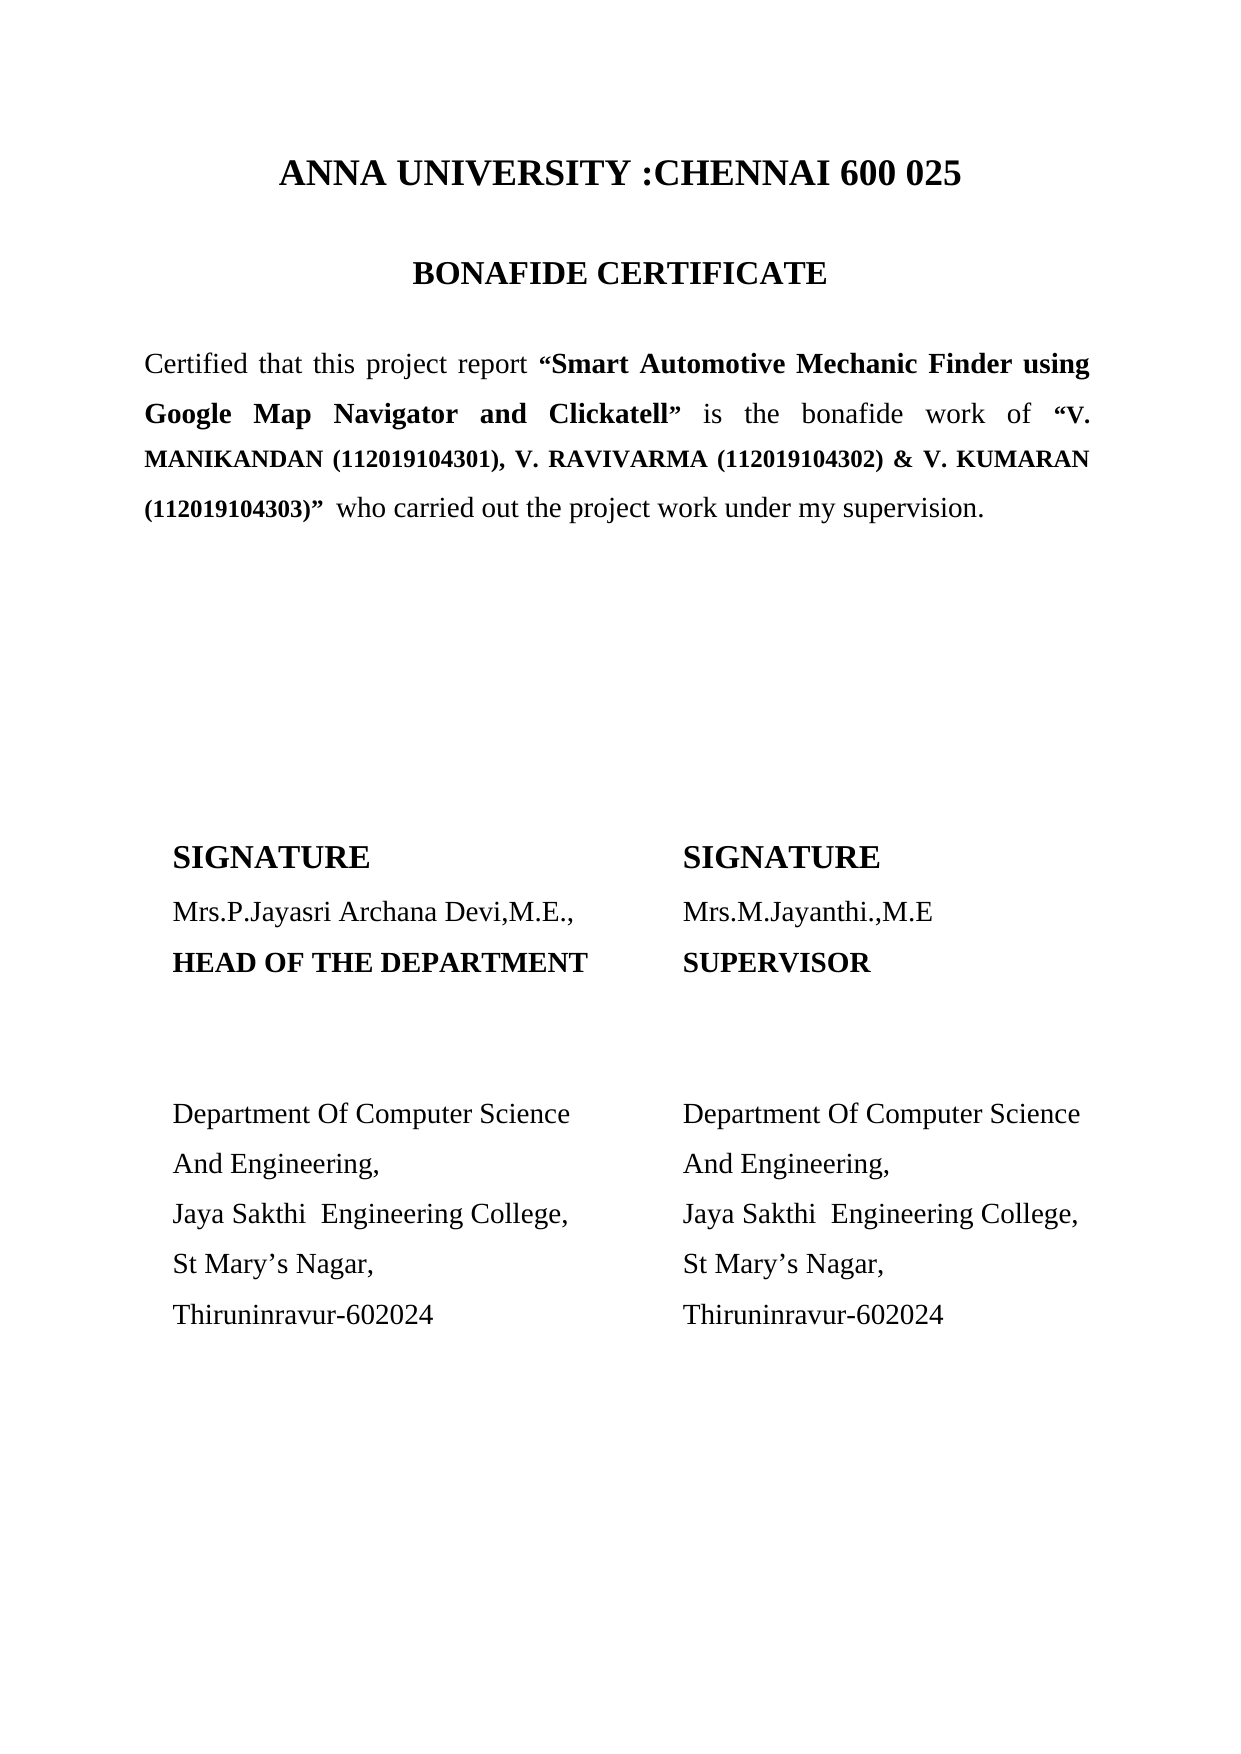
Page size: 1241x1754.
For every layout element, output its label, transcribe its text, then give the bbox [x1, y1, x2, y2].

table_header SIGNATURE Mrs.M.Jayanthi.,M.E SUPERVISOR Department Of Computer Science And Engineering, Jaya Sakthi Engineering College, St Mary’s Nagar, Thiruninravur-602024 [671, 837, 1135, 1430]
text Certified that this project report “Smart Automotive Mechanic Finder using Google Map Navigator and Clickatell” is the bonafide work of “V. MANIKANDAN (112019104301), V. RAVIVARMA (112019104302) & V. KUMARAN (112019104303)” who carried out the project work under my supervision. [144, 346, 1090, 523]
text ANNA UNIVERSITY :CHENNAI 600 025 [150, 150, 1090, 193]
table_header SIGNATURE Mrs.P.Jayasri Archana Devi,M.E., HEAD OF THE DEPARTMENT Department Of Computer Science And Engineering, Jaya Sakthi Engineering College, St Mary’s Nagar, Thiruninravur-602024 [161, 837, 671, 1430]
text BONAFIDE CERTIFICATE [150, 253, 1090, 291]
